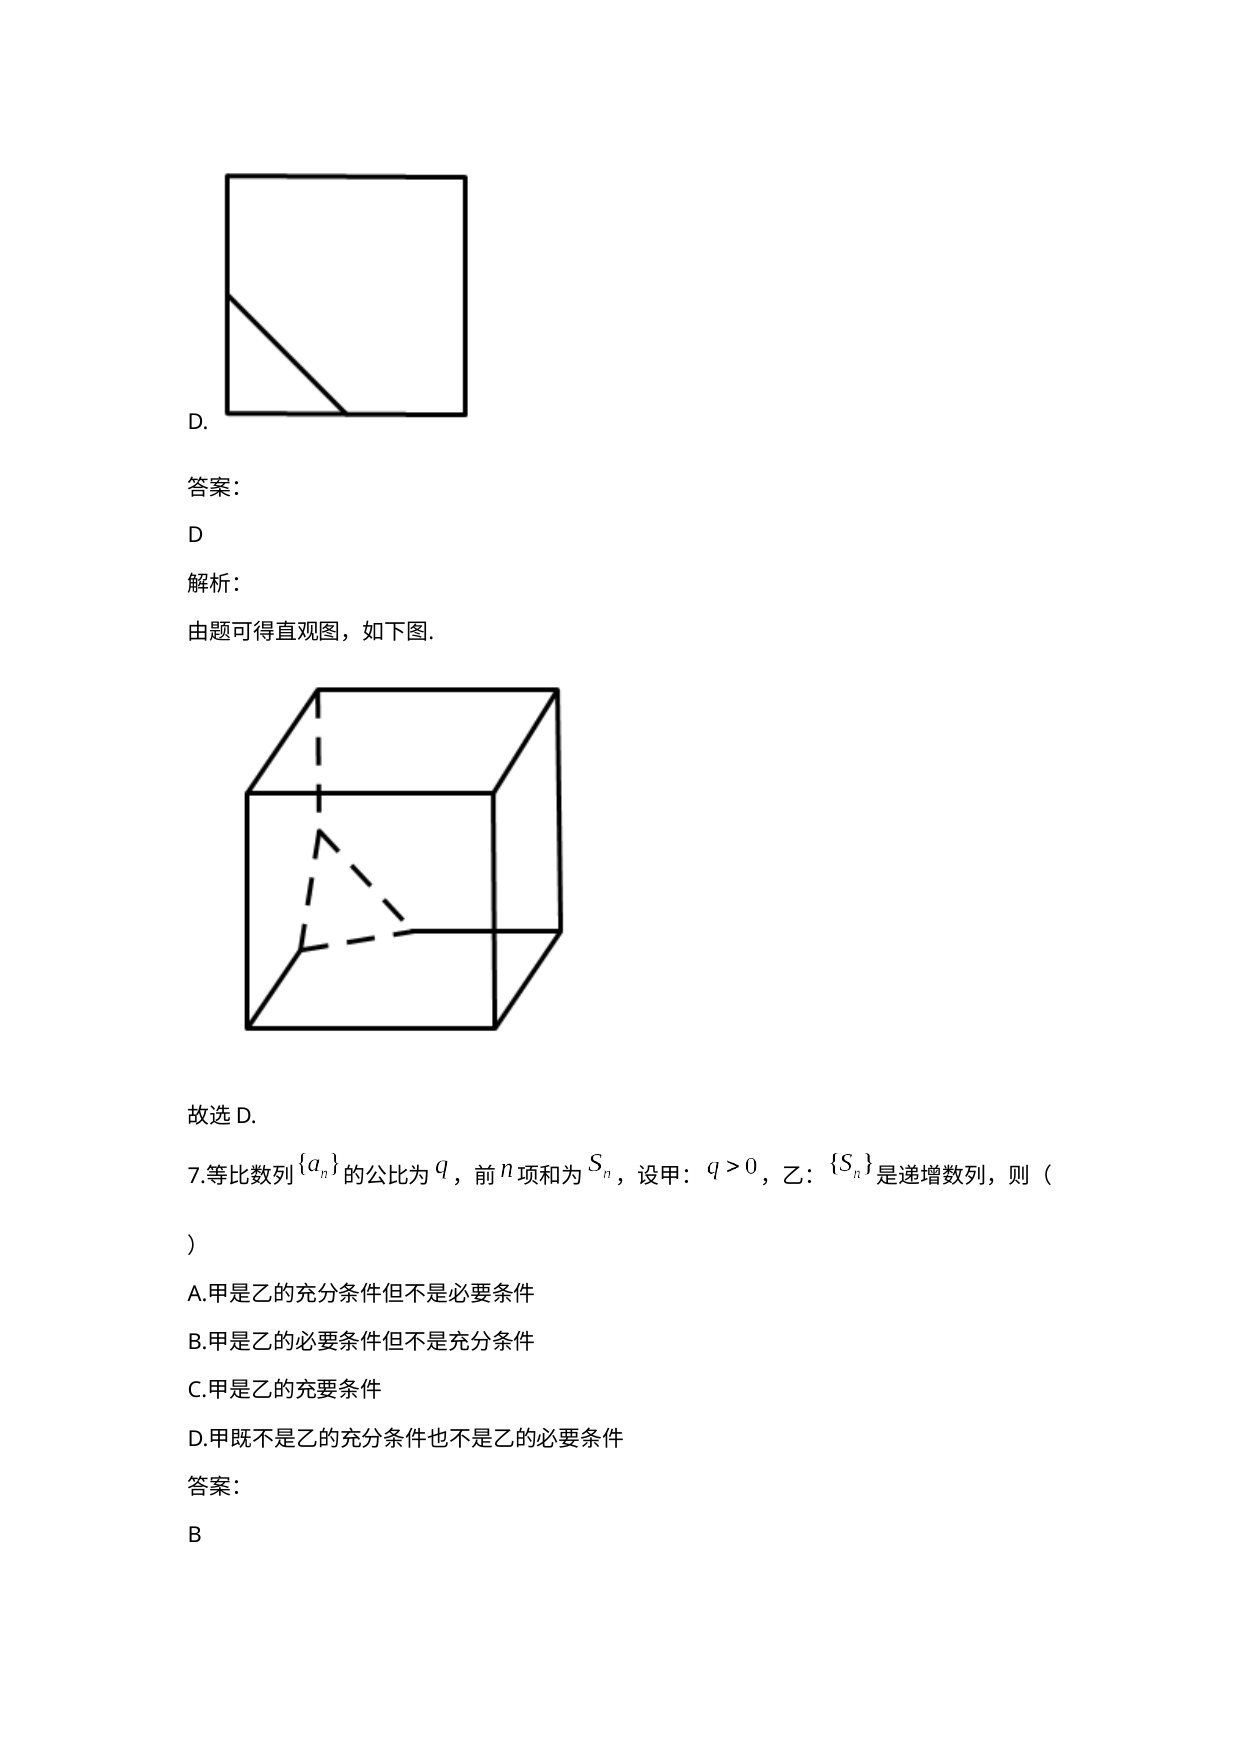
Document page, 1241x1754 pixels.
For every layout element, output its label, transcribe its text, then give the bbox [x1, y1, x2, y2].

text A.甲是乙的充分条件但不是必要条件 [187, 1276, 1053, 1308]
text D.甲既不是乙的充分条件也不是乙的必要条件 [187, 1421, 1053, 1453]
text B [187, 1517, 1053, 1550]
picture [208, 162, 482, 430]
text B.甲是乙的必要条件但不是充分条件 [187, 1324, 1053, 1356]
text 答案： [187, 1469, 1053, 1501]
picture [187, 661, 593, 1053]
text 7.等比数列的公比为，前项和为，设甲：，乙：是递增数列，则（ ） [187, 1146, 1053, 1260]
text 由题可得直观图，如下图. [187, 613, 1053, 646]
text D [187, 518, 1053, 550]
text C.甲是乙的充要条件 [187, 1372, 1053, 1405]
text 故选D. [187, 1098, 1053, 1130]
text 解析： [187, 565, 1053, 598]
text 答案： [187, 469, 1053, 502]
